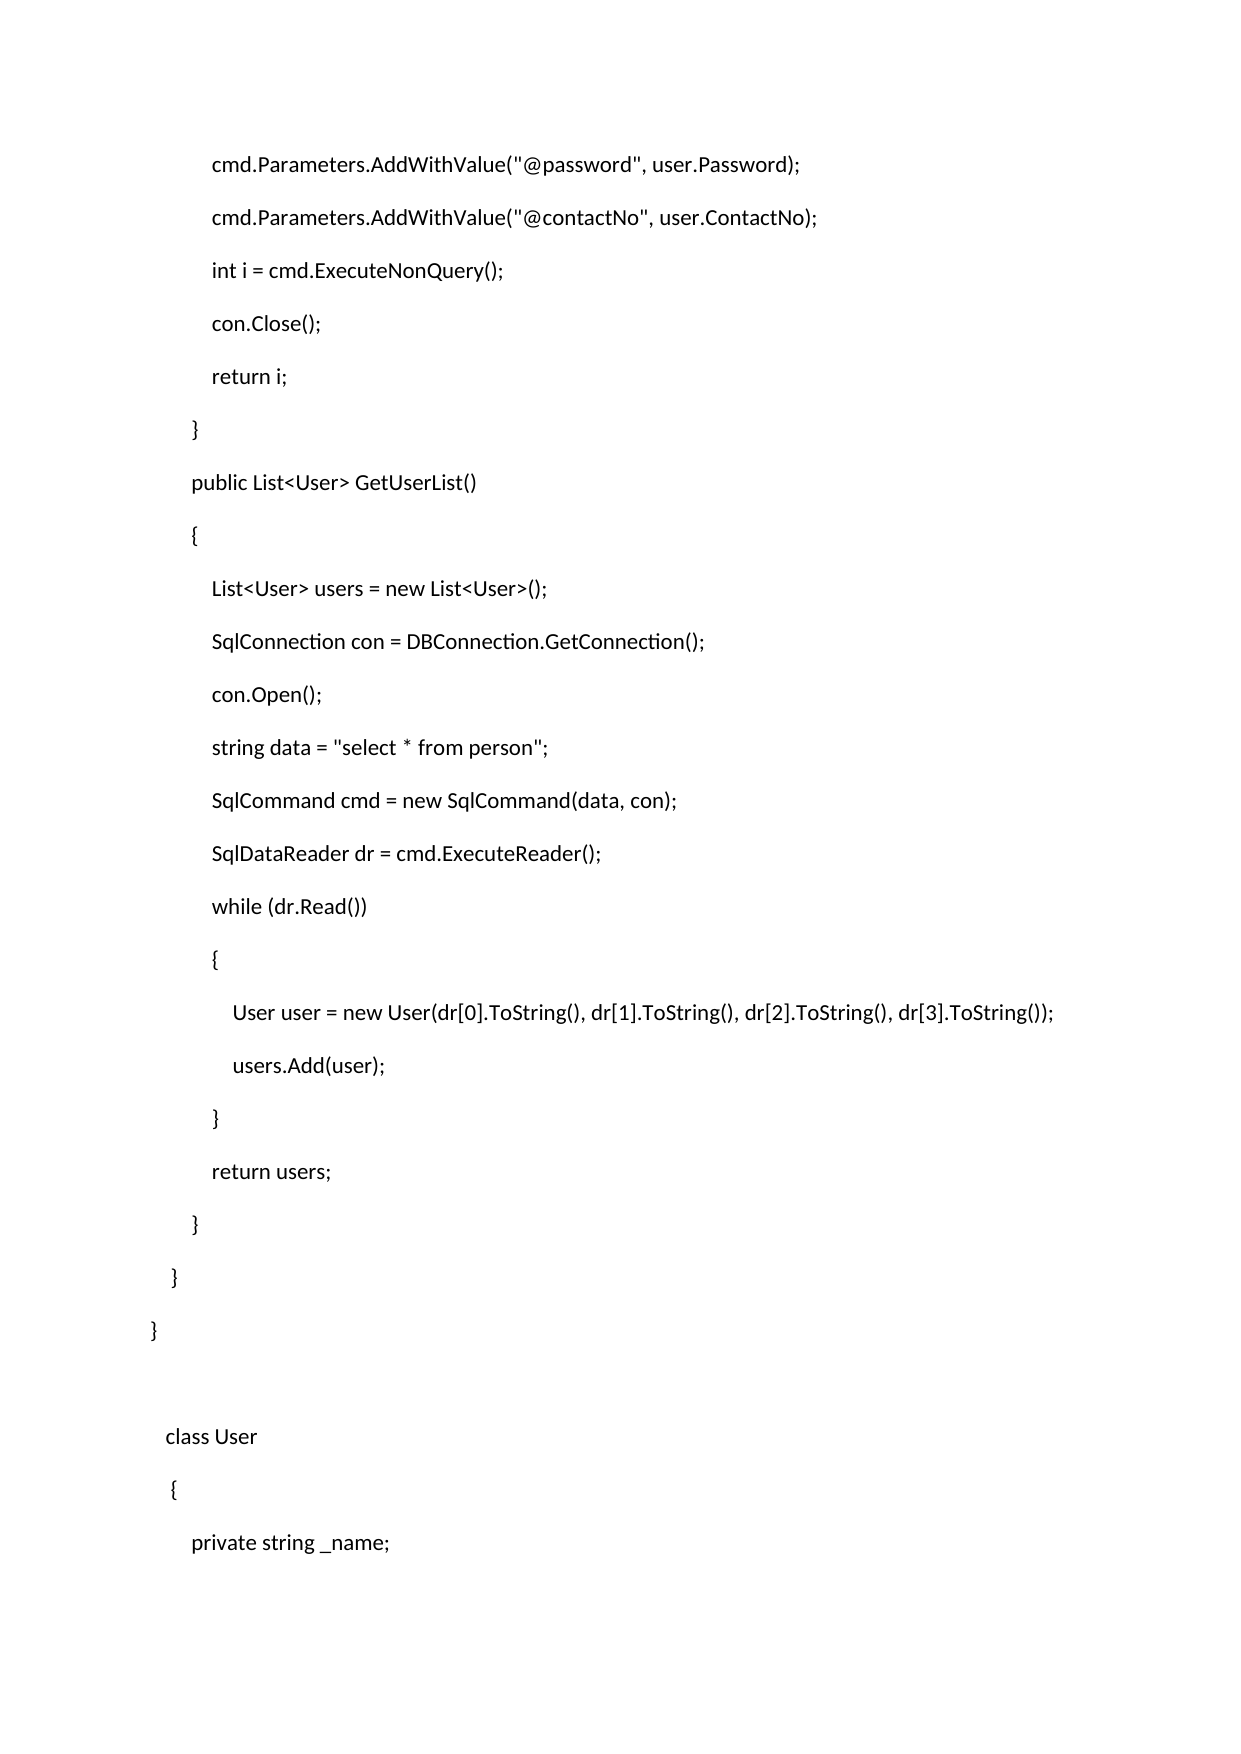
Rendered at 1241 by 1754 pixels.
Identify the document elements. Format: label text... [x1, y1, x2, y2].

text } [150, 1210, 1090, 1238]
text } [150, 1263, 1090, 1291]
text con.Open(); [150, 680, 1090, 708]
text users.Add(user); [150, 1051, 1090, 1079]
text string data = "select * from person"; [150, 733, 1090, 761]
text return users; [150, 1157, 1090, 1185]
text return i; [150, 362, 1090, 390]
text cmd.Parameters.AddWithValue("@contactNo", user.ContactNo); [150, 203, 1090, 231]
text while (dr.Read()) [150, 892, 1090, 920]
text } [150, 1316, 1090, 1344]
text User user = new User(dr[0].ToString(), dr[1].ToString(), dr[2].ToString(), dr[3].ToString()); [150, 998, 1090, 1026]
text { [150, 945, 1090, 973]
text List<User> users = new List<User>(); [150, 574, 1090, 602]
text { [150, 1476, 1090, 1503]
text SqlCommand cmd = new SqlCommand(data, con); [150, 786, 1090, 814]
text } [150, 415, 1090, 443]
text private string _name; [150, 1528, 1090, 1557]
text { [150, 521, 1090, 549]
text SqlConnection con = DBConnection.GetConnection(); [150, 627, 1090, 655]
text class User [150, 1422, 1090, 1451]
text SqlDataReader dr = cmd.ExecuteReader(); [150, 839, 1090, 867]
text con.Close(); [150, 309, 1090, 337]
text public List<User> GetUserList() [150, 468, 1090, 496]
text cmd.Parameters.AddWithValue("@password", user.Password); [150, 150, 1090, 178]
text } [150, 1104, 1090, 1132]
text int i = cmd.ExecuteNonQuery(); [150, 256, 1090, 284]
